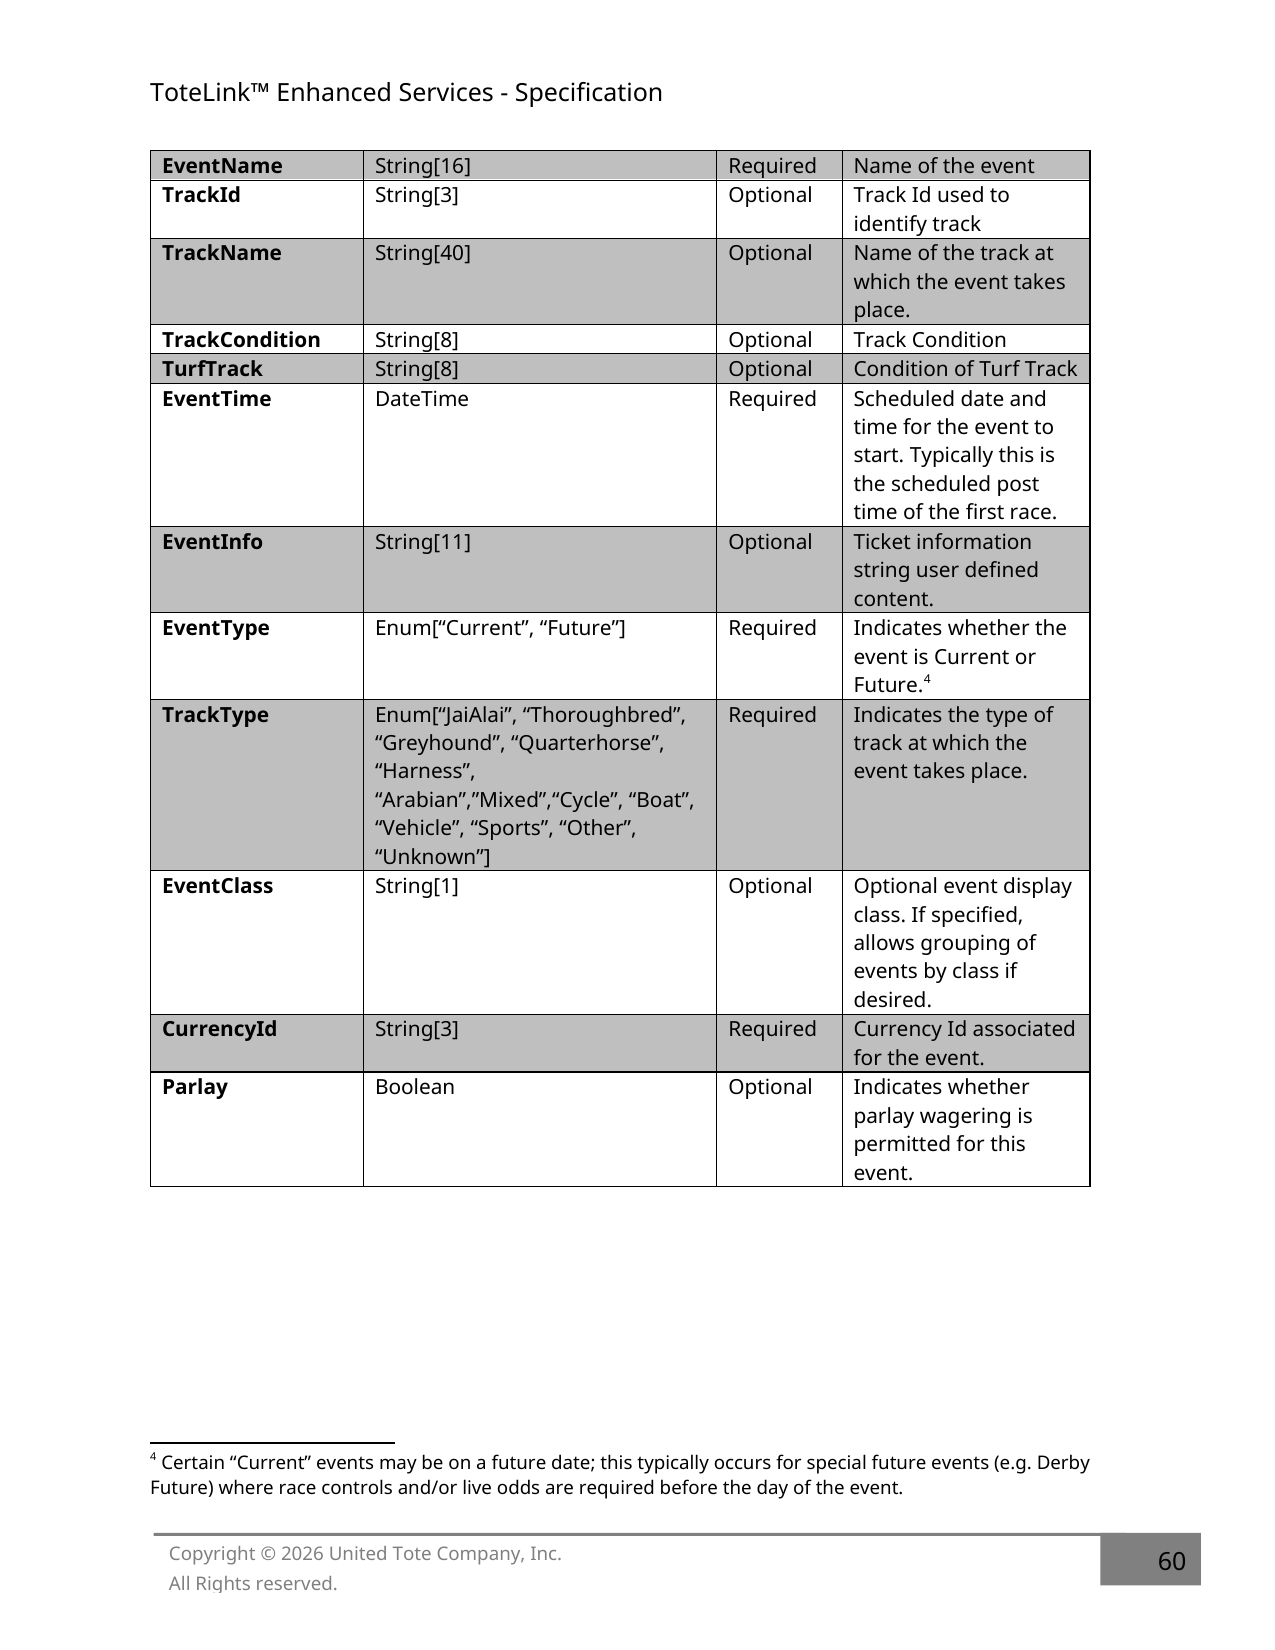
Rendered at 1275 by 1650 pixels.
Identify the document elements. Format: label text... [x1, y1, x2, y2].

table_cell Optional [717, 239, 842, 324]
table_cell Name of the event [843, 151, 1089, 179]
table_cell String[1] [364, 871, 716, 1013]
table_cell EventClass [151, 871, 363, 1013]
table_cell Ticket information string user defined content. [843, 527, 1089, 612]
table_cell String[8] [364, 325, 716, 353]
table_cell Required [717, 151, 842, 179]
table_cell Required [717, 700, 842, 870]
table_cell Indicates the type of track at which the event takes place. [843, 700, 1089, 870]
table_cell String[8] [364, 354, 716, 383]
table_cell Optional [717, 181, 842, 237]
table_cell Condition of Turf Track [843, 354, 1089, 383]
table_cell DateTime [364, 384, 716, 526]
table_cell String[3] [364, 181, 716, 237]
table_cell TrackName [151, 239, 363, 324]
table_cell Track Condition [843, 325, 1089, 353]
table_cell TrackCondition [151, 325, 363, 353]
table_cell EventName [151, 151, 363, 179]
table_cell Required [717, 1015, 842, 1071]
table_cell EventTime [151, 384, 363, 526]
table_cell TurfTrack [151, 354, 363, 383]
table_cell EventType [151, 613, 363, 699]
table_cell TrackId [151, 181, 363, 237]
table_cell Scheduled date and time for the event to start. Typically this is the scheduled post time of the first race. [843, 384, 1089, 526]
table_cell Optional [717, 527, 842, 612]
table_cell Boolean [364, 1073, 716, 1186]
table_cell String[11] [364, 527, 716, 612]
table_cell Parlay [151, 1073, 363, 1186]
table_cell Optional [717, 325, 842, 353]
table_cell Currency Id associated for the event. [843, 1015, 1089, 1071]
table_cell CurrencyId [151, 1015, 363, 1071]
table_cell Required [717, 384, 842, 526]
table_cell EventInfo [151, 527, 363, 612]
table_cell String[16] [364, 151, 716, 179]
table_cell TrackType [151, 700, 363, 870]
table_cell String[3] [364, 1015, 716, 1071]
table_cell Optional [717, 1073, 842, 1186]
table_cell String[40] [364, 239, 716, 324]
table_cell Indicates whether parlay wagering is permitted for this event. [843, 1073, 1089, 1186]
table_cell Required [717, 613, 842, 699]
table_cell Track Id used to identify track [843, 181, 1089, 237]
table_cell Enum[“Current”, “Future”] [364, 613, 716, 699]
table_cell Optional event display class. If specified, allows grouping of events by class if desired. [843, 871, 1089, 1013]
table_cell Name of the track at which the event takes place. [843, 239, 1089, 324]
table_cell Optional [717, 354, 842, 383]
table_cell Optional [717, 871, 842, 1013]
table_cell Indicates whether the event is Current or Future. [843, 613, 1089, 699]
table_cell Enum[“JaiAlai”, “Thoroughbred”, “Greyhound”, “Quarterhorse”, “Harness”, “Arabian”,”Mixed”,“Cycle”, “Boat”, “Vehicle”, “Sports”, “Other”, “Unknown”] [364, 700, 716, 870]
